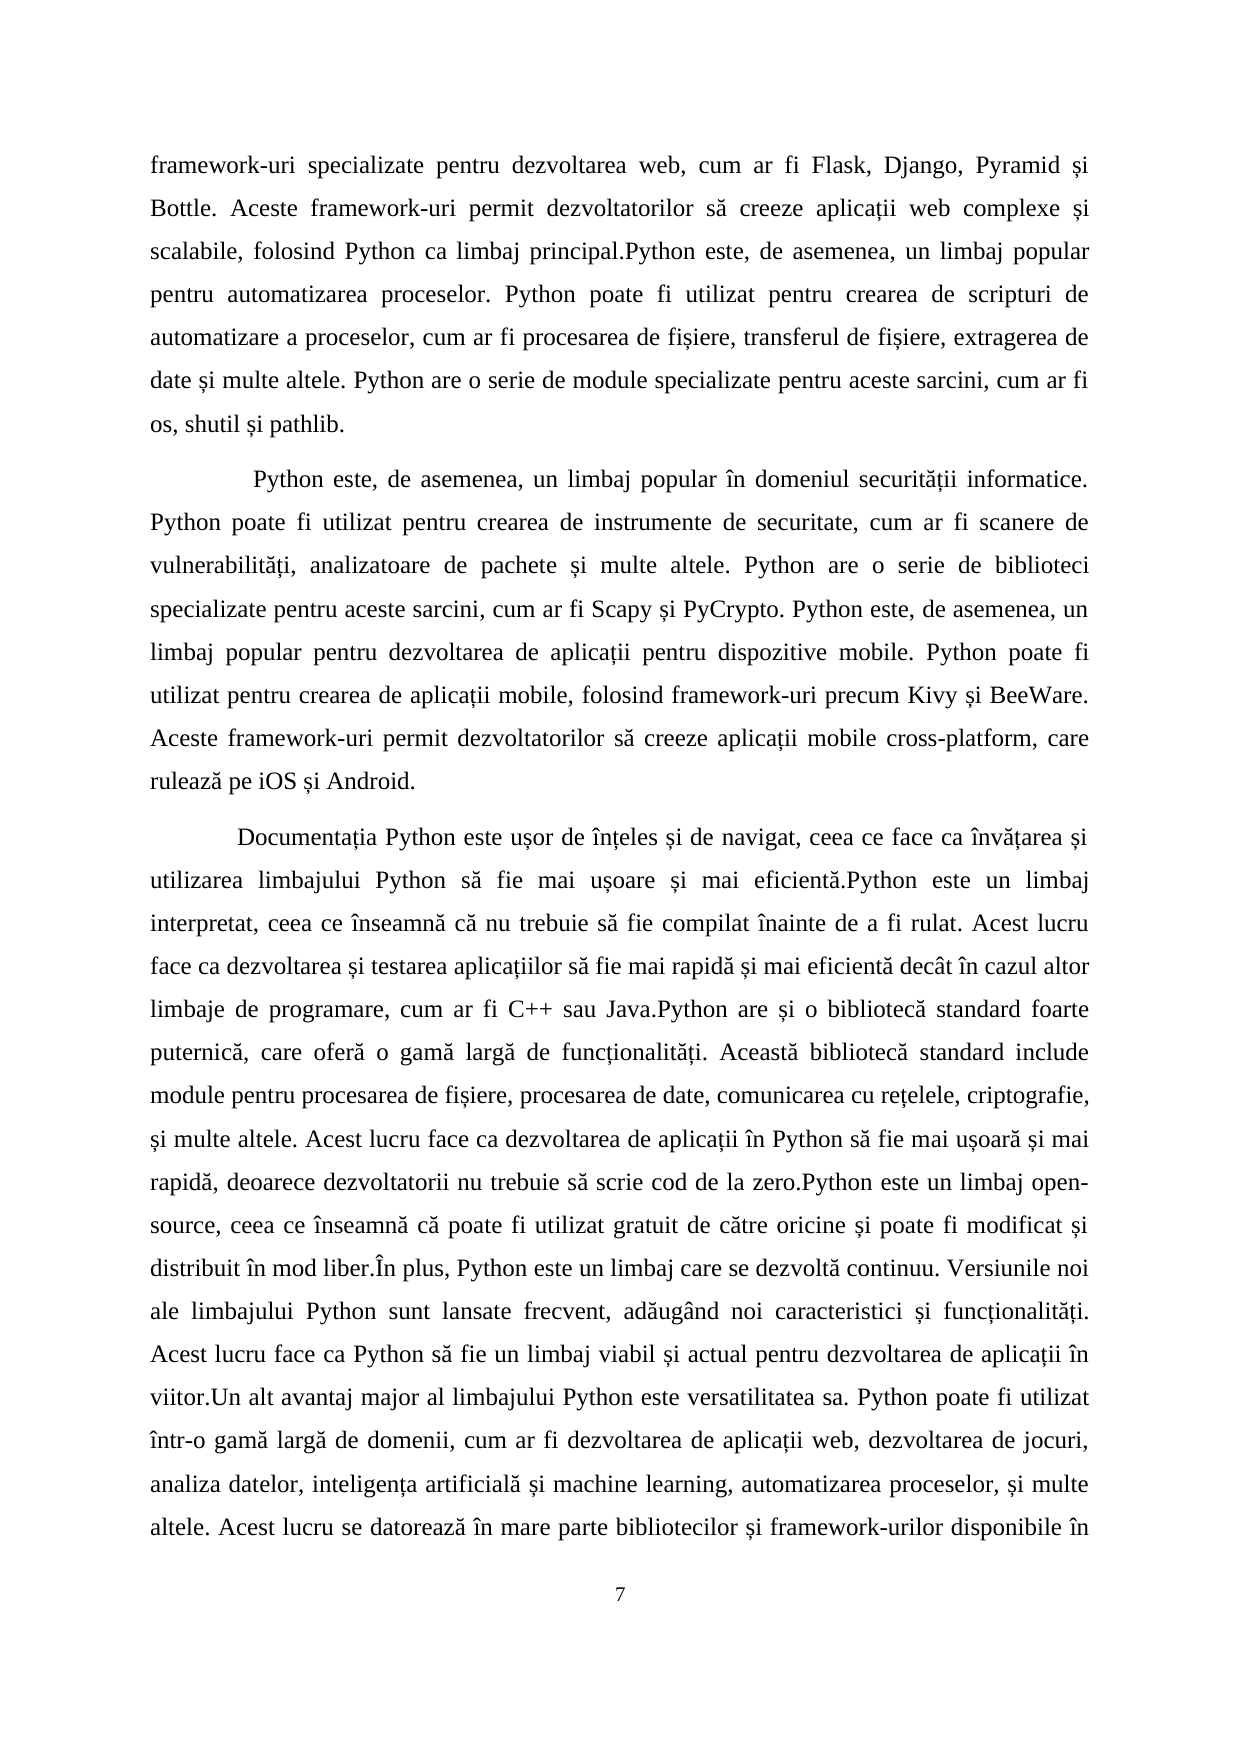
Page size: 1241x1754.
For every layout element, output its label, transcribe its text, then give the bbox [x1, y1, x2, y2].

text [150, 150, 1090, 437]
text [150, 822, 1090, 1541]
text Python este, de asemenea, un limbaj popular în domeniul securității informatice. Python poate fi utilizat pentru crearea de instrumente de securitate, cum ar fi scanere de vulnerabilități, analizatoare de pachete și multe altele. Python are o serie de biblioteci specializate pentru aceste sarcini, cum ar fi Scapy și PyCrypto. Python este, de asemenea, un limbaj popular pentru dezvoltarea de aplicații pentru dispozitive mobile. Python poate fi utilizat pentru crearea de aplicații mobile, folosind framework-uri precum Kivy și BeeWare. Aceste framework-uri permit dezvoltatorilor să creeze aplicații mobile cross-platform, care rulează pe iOS și Android. [150, 464, 1090, 795]
